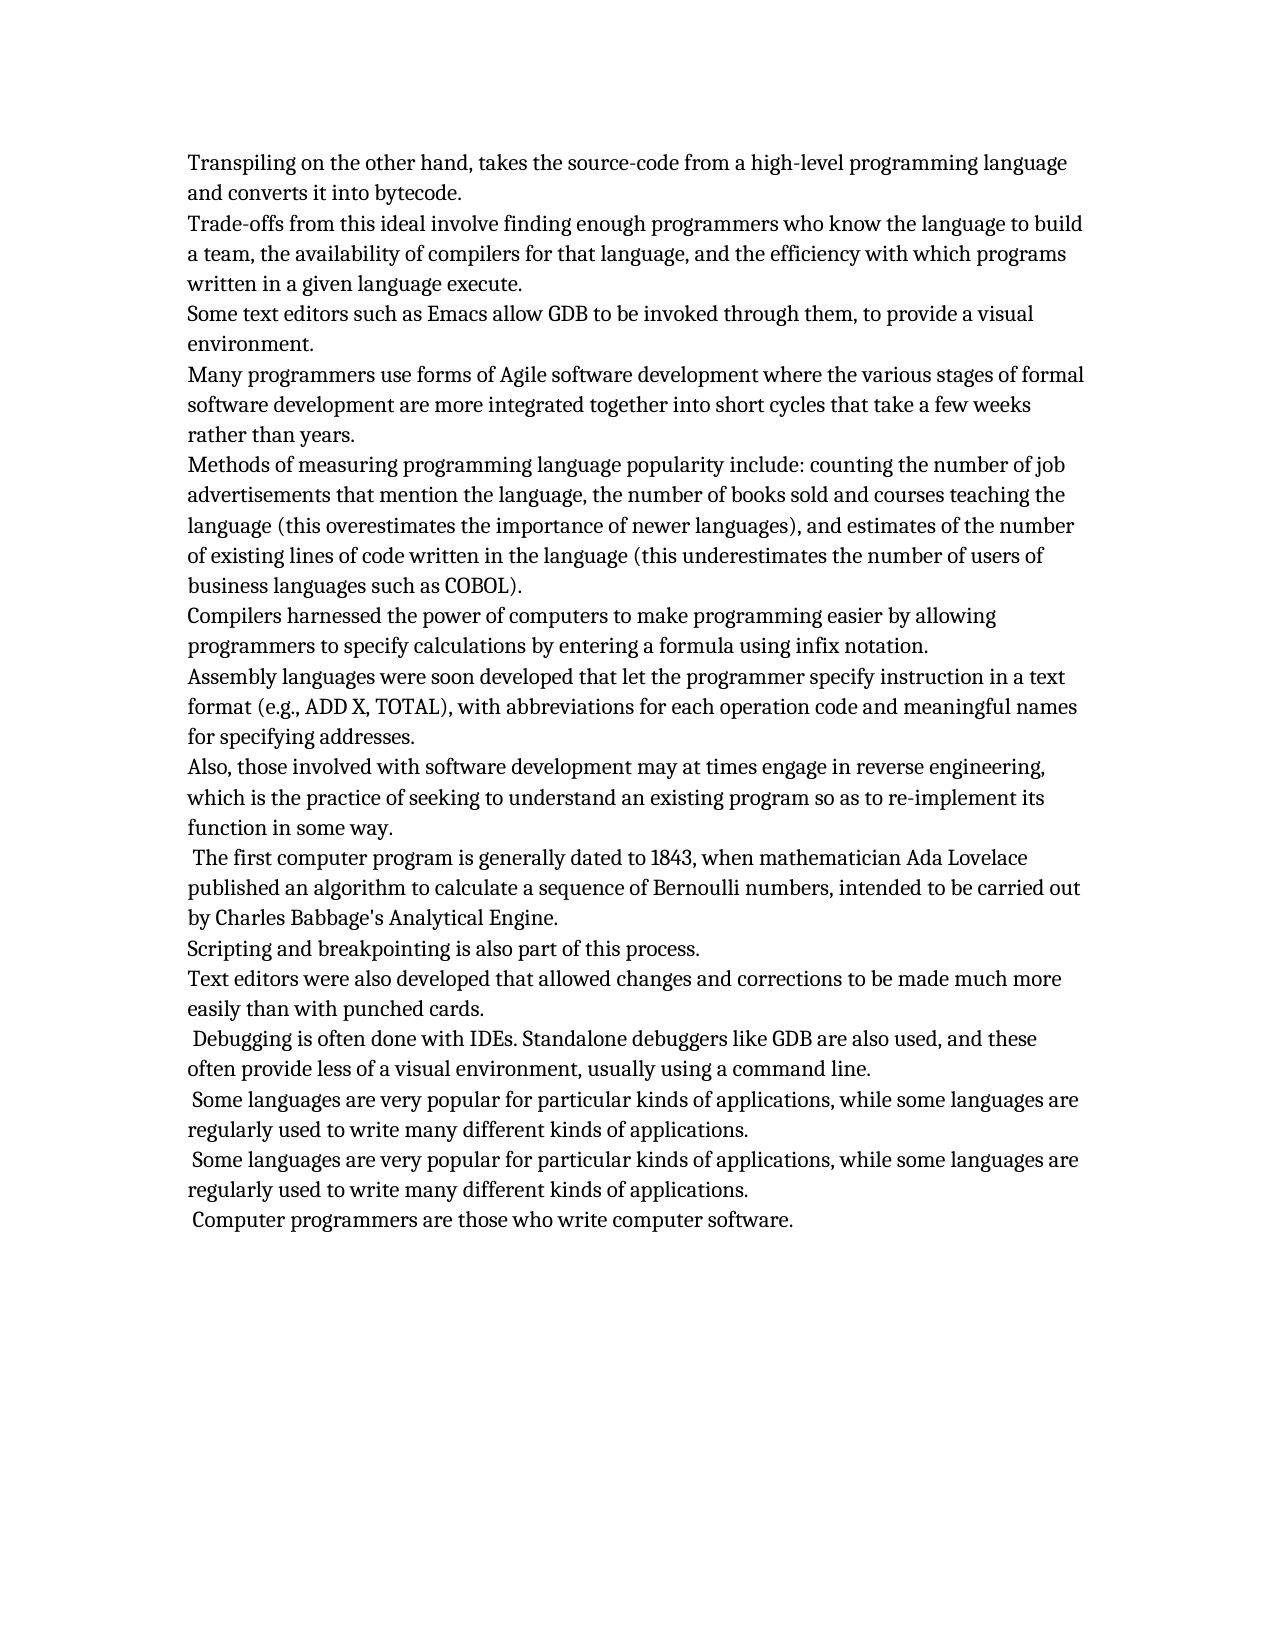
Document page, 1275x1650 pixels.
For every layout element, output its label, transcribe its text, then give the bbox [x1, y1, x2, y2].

text Transpiling on the other hand, takes the source-code from a high-level programming language and converts it into bytecode. Trade-offs from this ideal involve finding enough programmers who know the language to build a team, the availability of compilers for that language, and the efficiency with which programs written in a given language execute. Some text editors such as Emacs allow GDB to be invoked through them, to provide a visual environment. Many programmers use forms of Agile software development where the various stages of formal software development are more integrated together into short cycles that take a few weeks rather than years. Methods of measuring programming language popularity include: counting the number of job advertisements that mention the language, the number of books sold and courses teaching the language (this overestimates the importance of newer languages), and estimates of the number of existing lines of code written in the language (this underestimates the number of users of business languages such as COBOL). Compilers harnessed the power of computers to make programming easier by allowing programmers to specify calculations by entering a formula using infix notation. Assembly languages were soon developed that let the programmer specify instruction in a text format (e.g., ADD X, TOTAL), with abbreviations for each operation code and meaningful names for specifying addresses. Also, those involved with software development may at times engage in reverse engineering, which is the practice of seeking to understand an existing program so as to re-implement its function in some way. The first computer program is generally dated to 1843, when mathematician Ada Lovelace published an algorithm to calculate a sequence of Bernoulli numbers, intended to be carried out by Charles Babbage's Analytical Engine. Scripting and breakpointing is also part of this process. Text editors were also developed that allowed changes and corrections to be made much more easily than with punched cards. Debugging is often done with IDEs. Standalone debuggers like GDB are also used, and these often provide less of a visual environment, usually using a command line. Some languages are very popular for particular kinds of applications, while some languages are regularly used to write many different kinds of applications. Some languages are very popular for particular kinds of applications, while some languages are regularly used to write many different kinds of applications. Computer programmers are those who write computer software. [187, 150, 1087, 1234]
